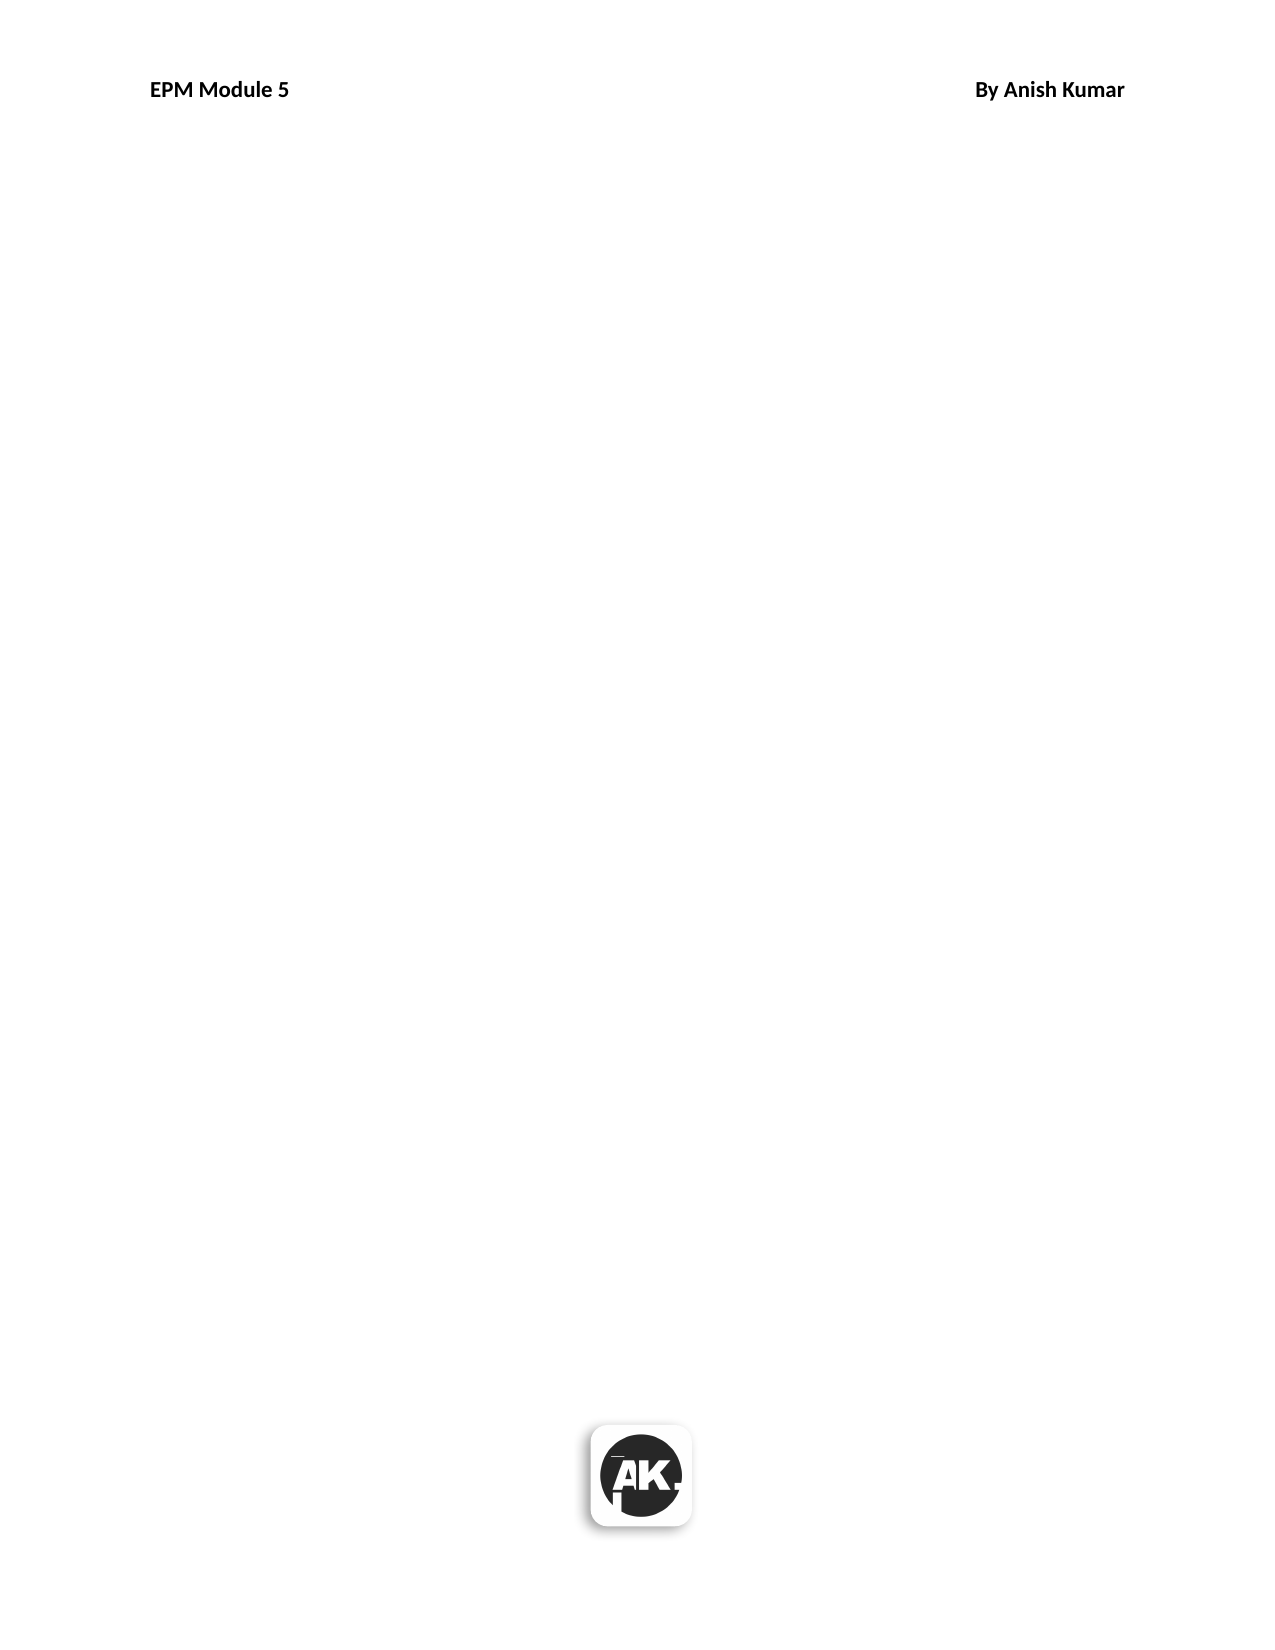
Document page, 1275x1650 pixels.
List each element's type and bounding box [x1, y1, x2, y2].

picture [590, 1424, 692, 1527]
